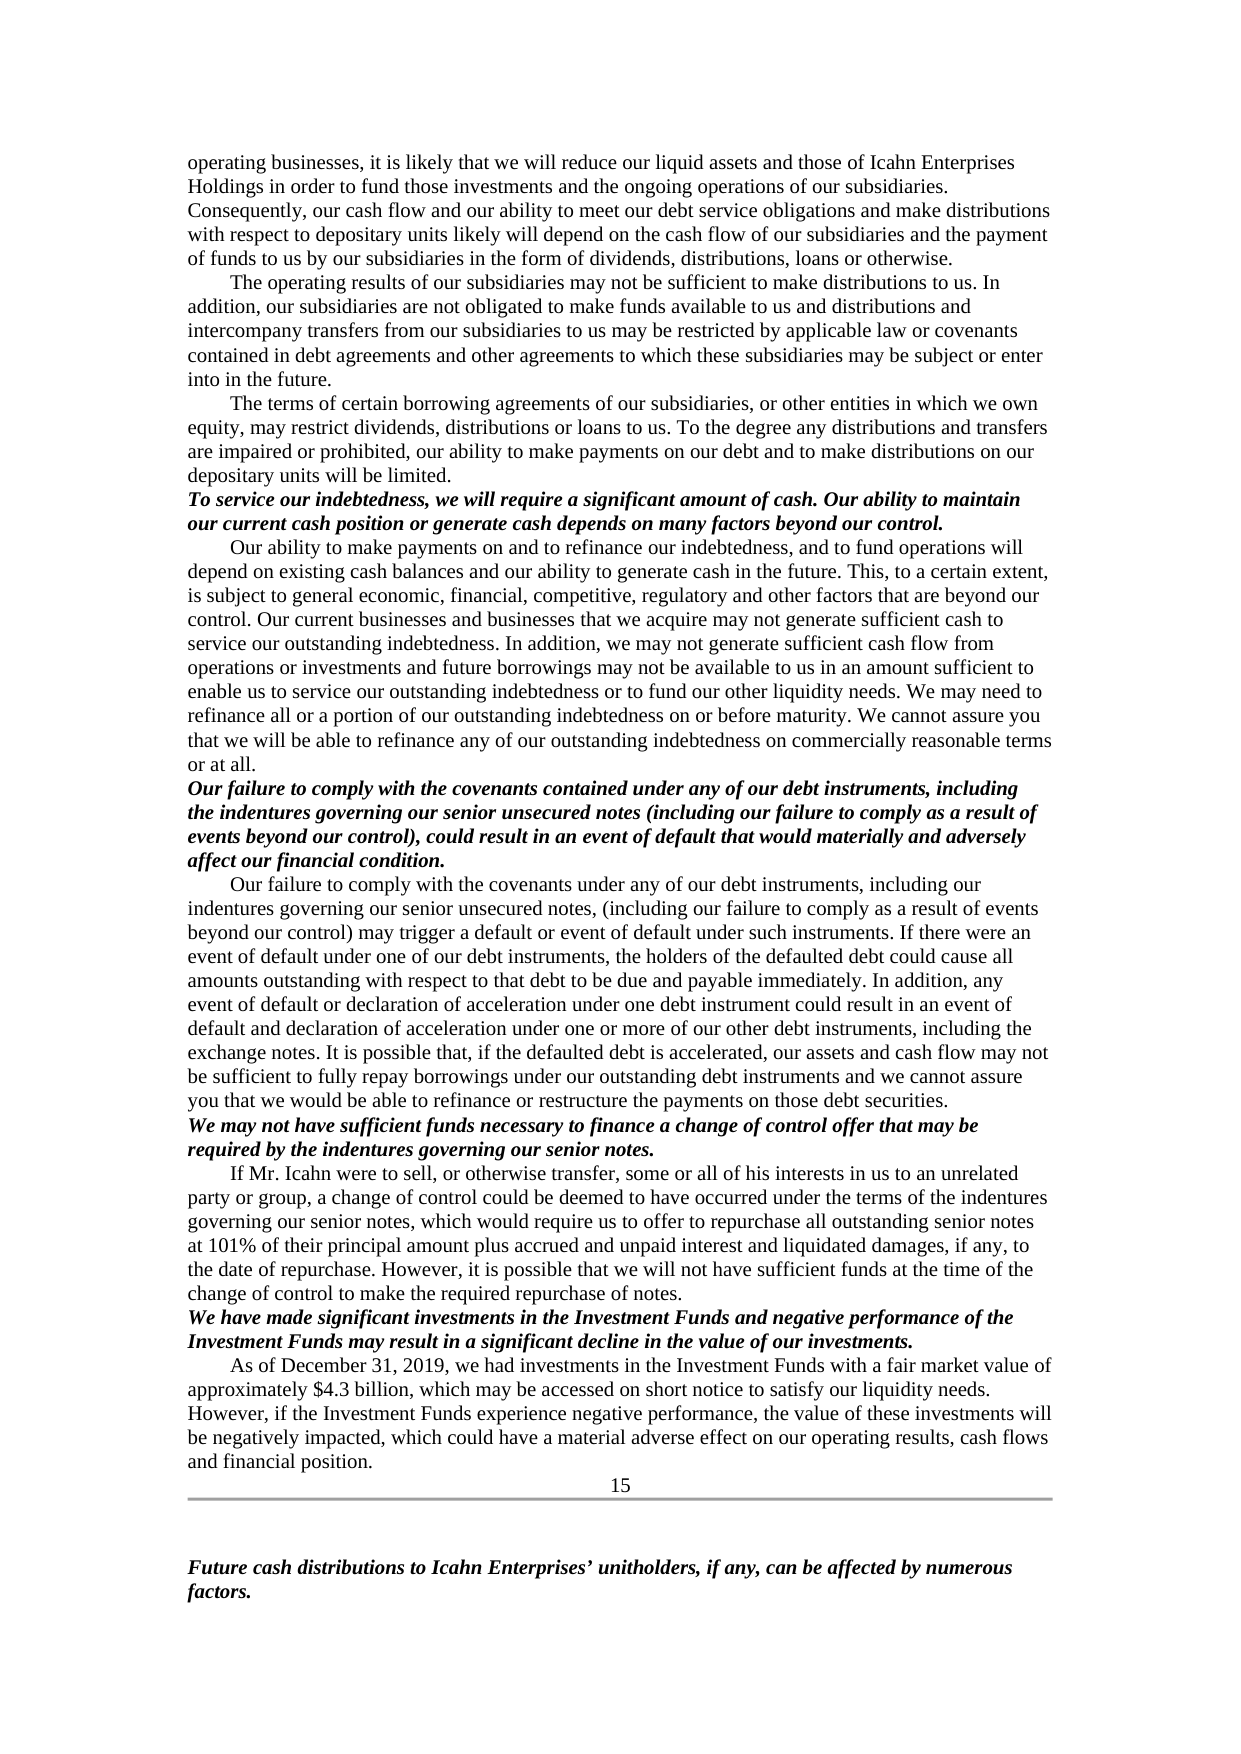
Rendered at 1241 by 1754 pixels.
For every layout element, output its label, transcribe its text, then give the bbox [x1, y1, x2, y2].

text Our ability to make payments on and to refinance our indebtedness, and to fund operations will depend on existing cash balances and our ability to generate cash in the future. This, to a certain extent, is subject to general economic, financial, competitive, regulatory and other factors that are beyond our control. Our current businesses and businesses that we acquire may not generate sufficient cash to service our outstanding indebtedness. In addition, we may not generate sufficient cash flow from operations or investments and future borrowings may not be available to us in an amount sufficient to enable us to service our outstanding indebtedness or to fund our other liquidity needs. We may need to refinance all or a portion of our outstanding indebtedness on or before maturity. We cannot assure you that we will be able to refinance any of our outstanding indebtedness on commercially reasonable terms or at all. [187, 535, 1053, 776]
text Our failure to comply with the covenants contained under any of our debt instruments, including the indentures governing our senior unsecured notes (including our failure to comply as a result of events beyond our control), could result in an event of default that would materially and adversely affect our financial condition. [187, 776, 1053, 872]
text We have made significant investments in the Investment Funds and negative performance of the Investment Funds may result in a significant decline in the value of our investments. [187, 1305, 1053, 1353]
text Future cash distributions to Icahn Enterprises’ unitholders, if any, can be affected by numerous factors. [187, 1555, 1053, 1603]
text The terms of certain borrowing agreements of our subsidiaries, or other entities in which we own equity, may restrict dividends, distributions or loans to us. To the degree any distributions and transfers are impaired or prohibited, our ability to make payments on our debt and to make distributions on our depositary units will be limited. [187, 391, 1053, 487]
text As of December 31, 2019, we had investments in the Investment Funds with a fair market value of approximately $4.3 billion, which may be accessed on short notice to satisfy our liquidity needs. However, if the Investment Funds experience negative performance, the value of these investments will be negatively impacted, which could have a material adverse effect on our operating results, cash flows and financial position. [187, 1353, 1053, 1473]
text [187, 150, 1053, 270]
text We may not have sufficient funds necessary to finance a change of control offer that may be required by the indentures governing our senior notes. [187, 1112, 1053, 1161]
text 15 [187, 1473, 1053, 1497]
text If Mr. Icahn were to sell, or otherwise transfer, some or all of his interests in us to an unrelated party or group, a change of control could be deemed to have occurred under the terms of the indentures governing our senior notes, which would require us to offer to repurchase all outstanding senior notes at 101% of their principal amount plus accrued and unpaid interest and liquidated damages, if any, to the date of repurchase. However, it is possible that we will not have sufficient funds at the time of the change of control to make the required repurchase of notes. [187, 1161, 1053, 1305]
text Our failure to comply with the covenants under any of our debt instruments, including our indentures governing our senior unsecured notes, (including our failure to comply as a result of events beyond our control) may trigger a default or event of default under such instruments. If there were an event of default under one of our debt instruments, the holders of the defaulted debt could cause all amounts outstanding with respect to that debt to be due and payable immediately. In addition, any event of default or declaration of acceleration under one debt instrument could result in an event of default and declaration of acceleration under one or more of our other debt instruments, including the exchange notes. It is possible that, if the defaulted debt is accelerated, our assets and cash flow may not be sufficient to fully repay borrowings under our outstanding debt instruments and we cannot assure you that we would be able to refinance or restructure the payments on those debt securities. [187, 872, 1053, 1112]
text To service our indebtedness, we will require a significant amount of cash. Our ability to maintain our current cash position or generate cash depends on many factors beyond our control. [187, 487, 1053, 535]
text The operating results of our subsidiaries may not be sufficient to make distributions to us. In addition, our subsidiaries are not obligated to make funds available to us and distributions and intercompany transfers from our subsidiaries to us may be restricted by applicable law or covenants contained in debt agreements and other agreements to which these subsidiaries may be subject or enter into in the future. [187, 270, 1053, 391]
